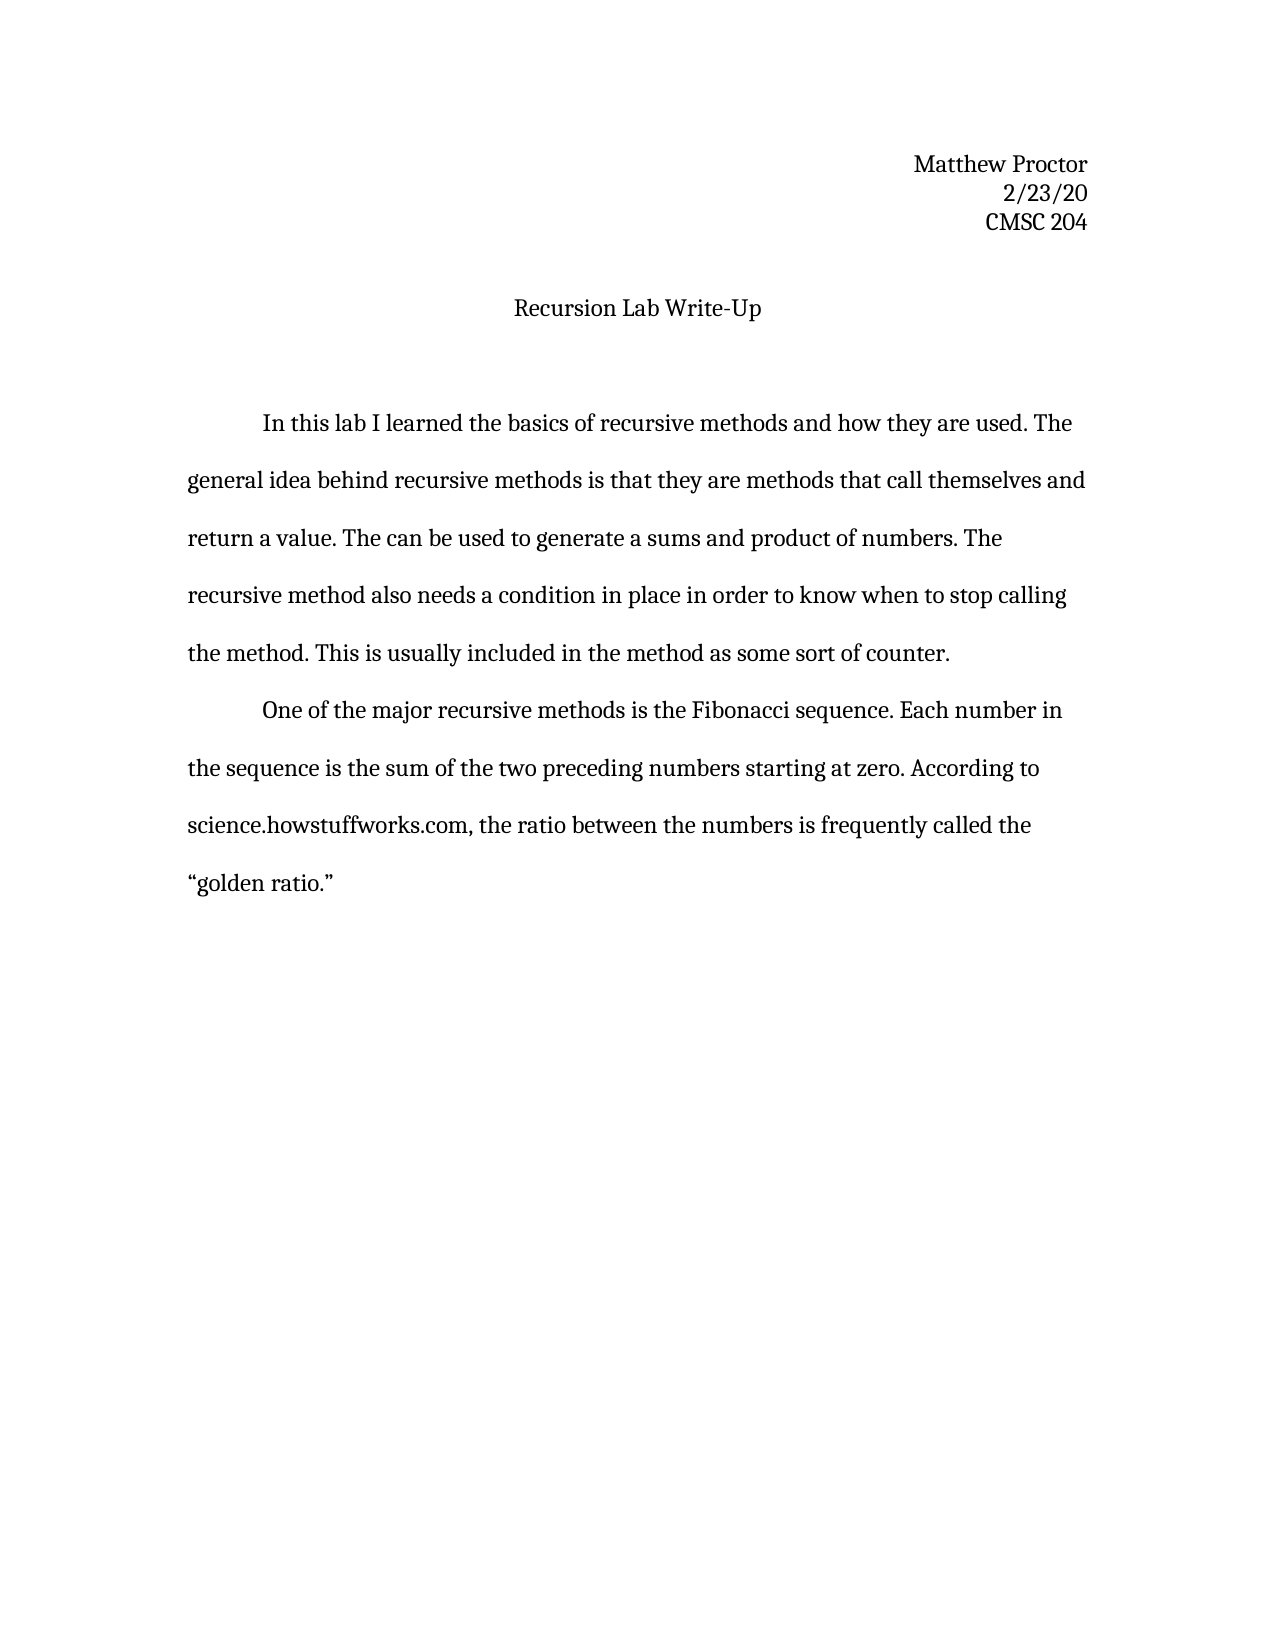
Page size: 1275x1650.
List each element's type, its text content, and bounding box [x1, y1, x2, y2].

text Matthew Proctor [187, 150, 1087, 179]
text CMSC 204 [187, 207, 1087, 236]
text 2/23/20 [187, 179, 1087, 207]
text In this lab I learned the basics of recursive methods and how they are used. The general idea behind recursive methods is that they are methods that call themselves and return a value. The can be used to generate a sums and product of numbers. The recursive method also needs a condition in place in order to know when to stop calling the method. This is usually included in the method as some sort of counter. [187, 409, 1087, 667]
text One of the major recursive methods is the Fibonacci sequence. Each number in the sequence is the sum of the two preceding numbers starting at zero. According to science.howstuffworks.com, the ratio between the numbers is frequently called the “golden ratio.” [187, 696, 1087, 897]
text Recursion Lab Write-Up [187, 294, 1087, 322]
